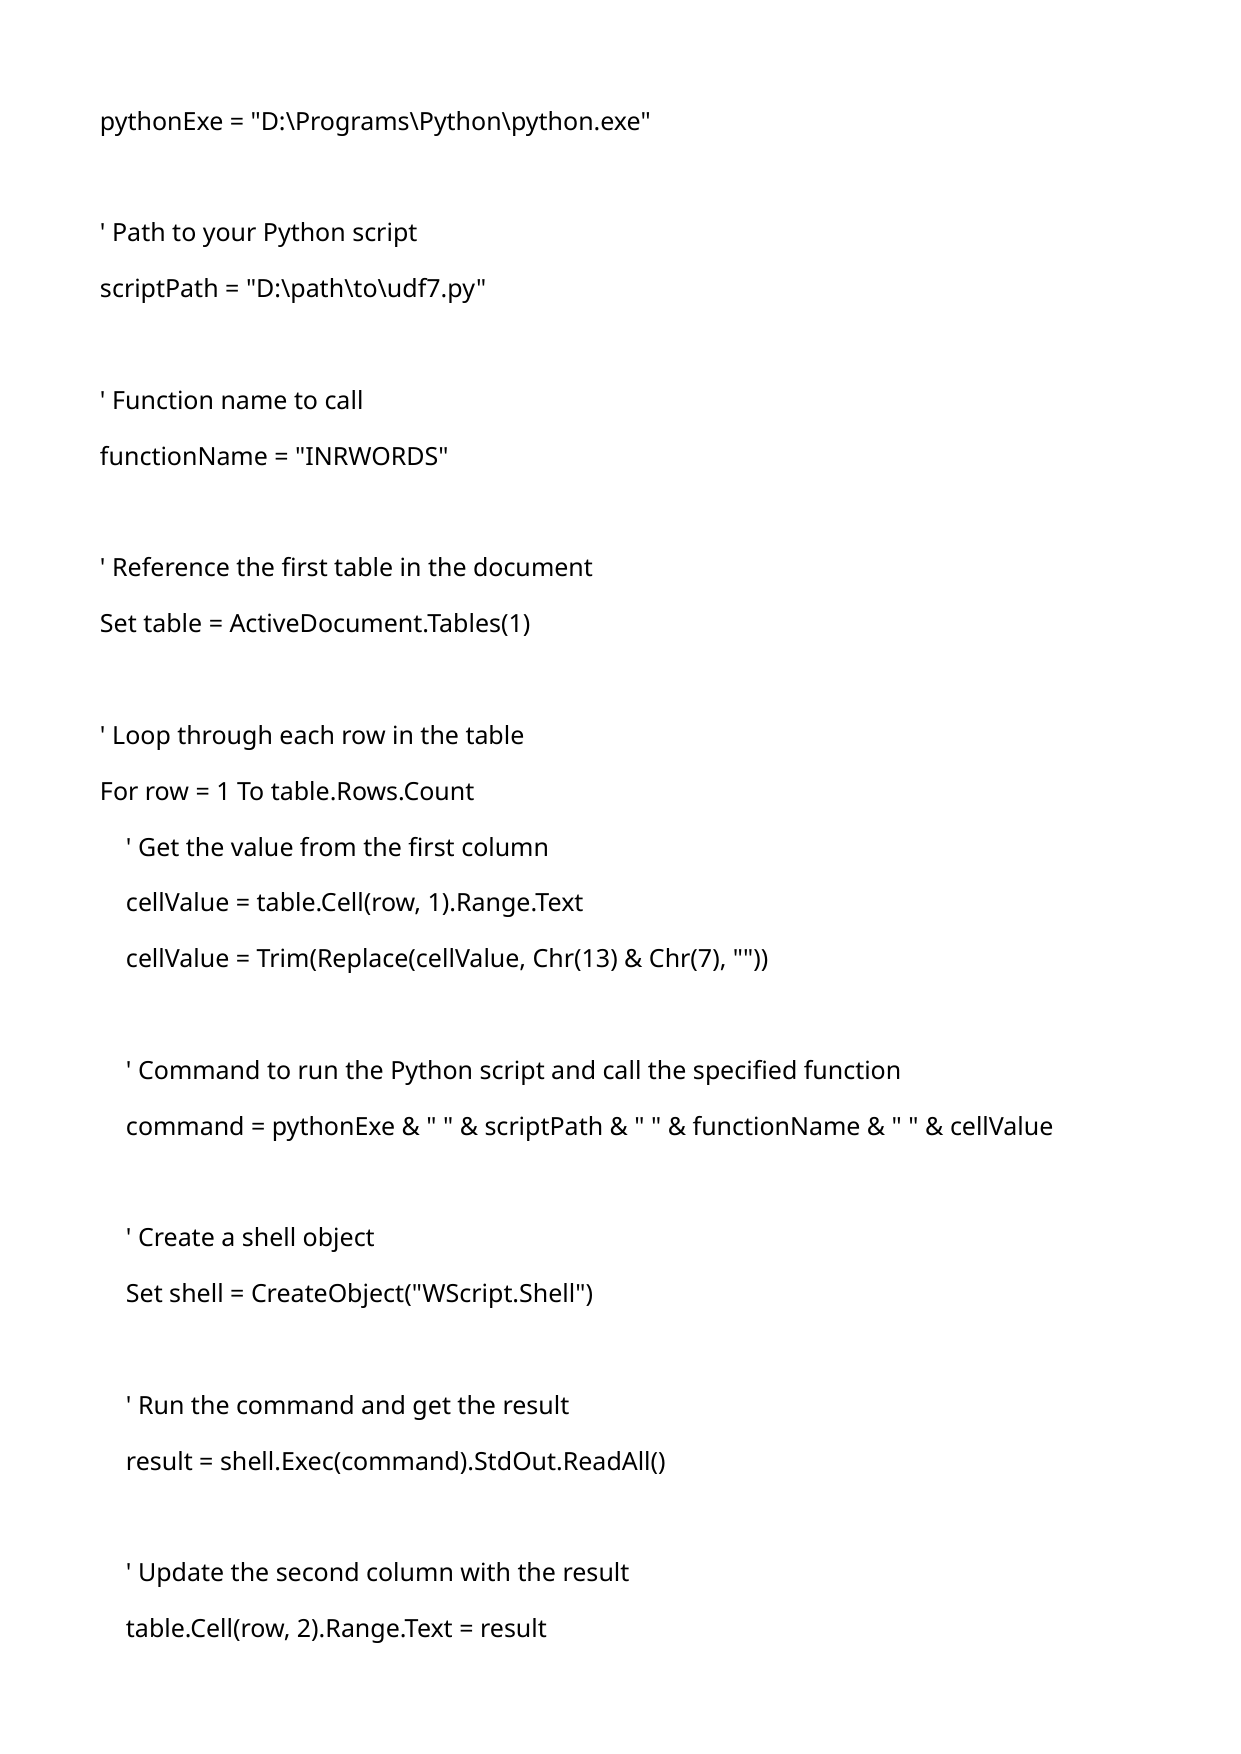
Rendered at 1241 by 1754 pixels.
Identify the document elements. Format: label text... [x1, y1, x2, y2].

text ' Function name to call [74, 383, 1152, 417]
text ' Get the value from the first column [74, 829, 1152, 863]
text For row = 1 To table.Rows.Count [74, 773, 1152, 807]
text Set table = ActiveDocument.Tables(1) [74, 606, 1152, 640]
text ' Loop through each row in the table [74, 718, 1152, 752]
text ' Run the command and get the result [74, 1388, 1152, 1422]
text ' Create a shell object [74, 1220, 1152, 1254]
text ' Update the second column with the result [74, 1555, 1152, 1589]
text ' Reference the first table in the document [74, 550, 1152, 584]
text table.Cell(row, 2).Range.Text = result [74, 1611, 1152, 1645]
text pythonExe = "D:\Programs\Python\python.exe" [74, 103, 1152, 137]
text cellValue = table.Cell(row, 1).Range.Text [74, 885, 1152, 919]
text cellValue = Trim(Replace(cellValue, Chr(13) & Chr(7), "")) [74, 941, 1152, 975]
text Set shell = CreateObject("WScript.Shell") [74, 1276, 1152, 1310]
text ' Path to your Python script [74, 215, 1152, 249]
text result = shell.Exec(command).StdOut.ReadAll() [74, 1443, 1152, 1477]
text command = pythonExe & " " & scriptPath & " " & functionName & " " & cellValue [74, 1108, 1152, 1142]
text scriptPath = "D:\path\to\udf7.py" [74, 271, 1152, 305]
text ' Command to run the Python script and call the specified function [74, 1053, 1152, 1087]
text functionName = "INRWORDS" [74, 438, 1152, 472]
